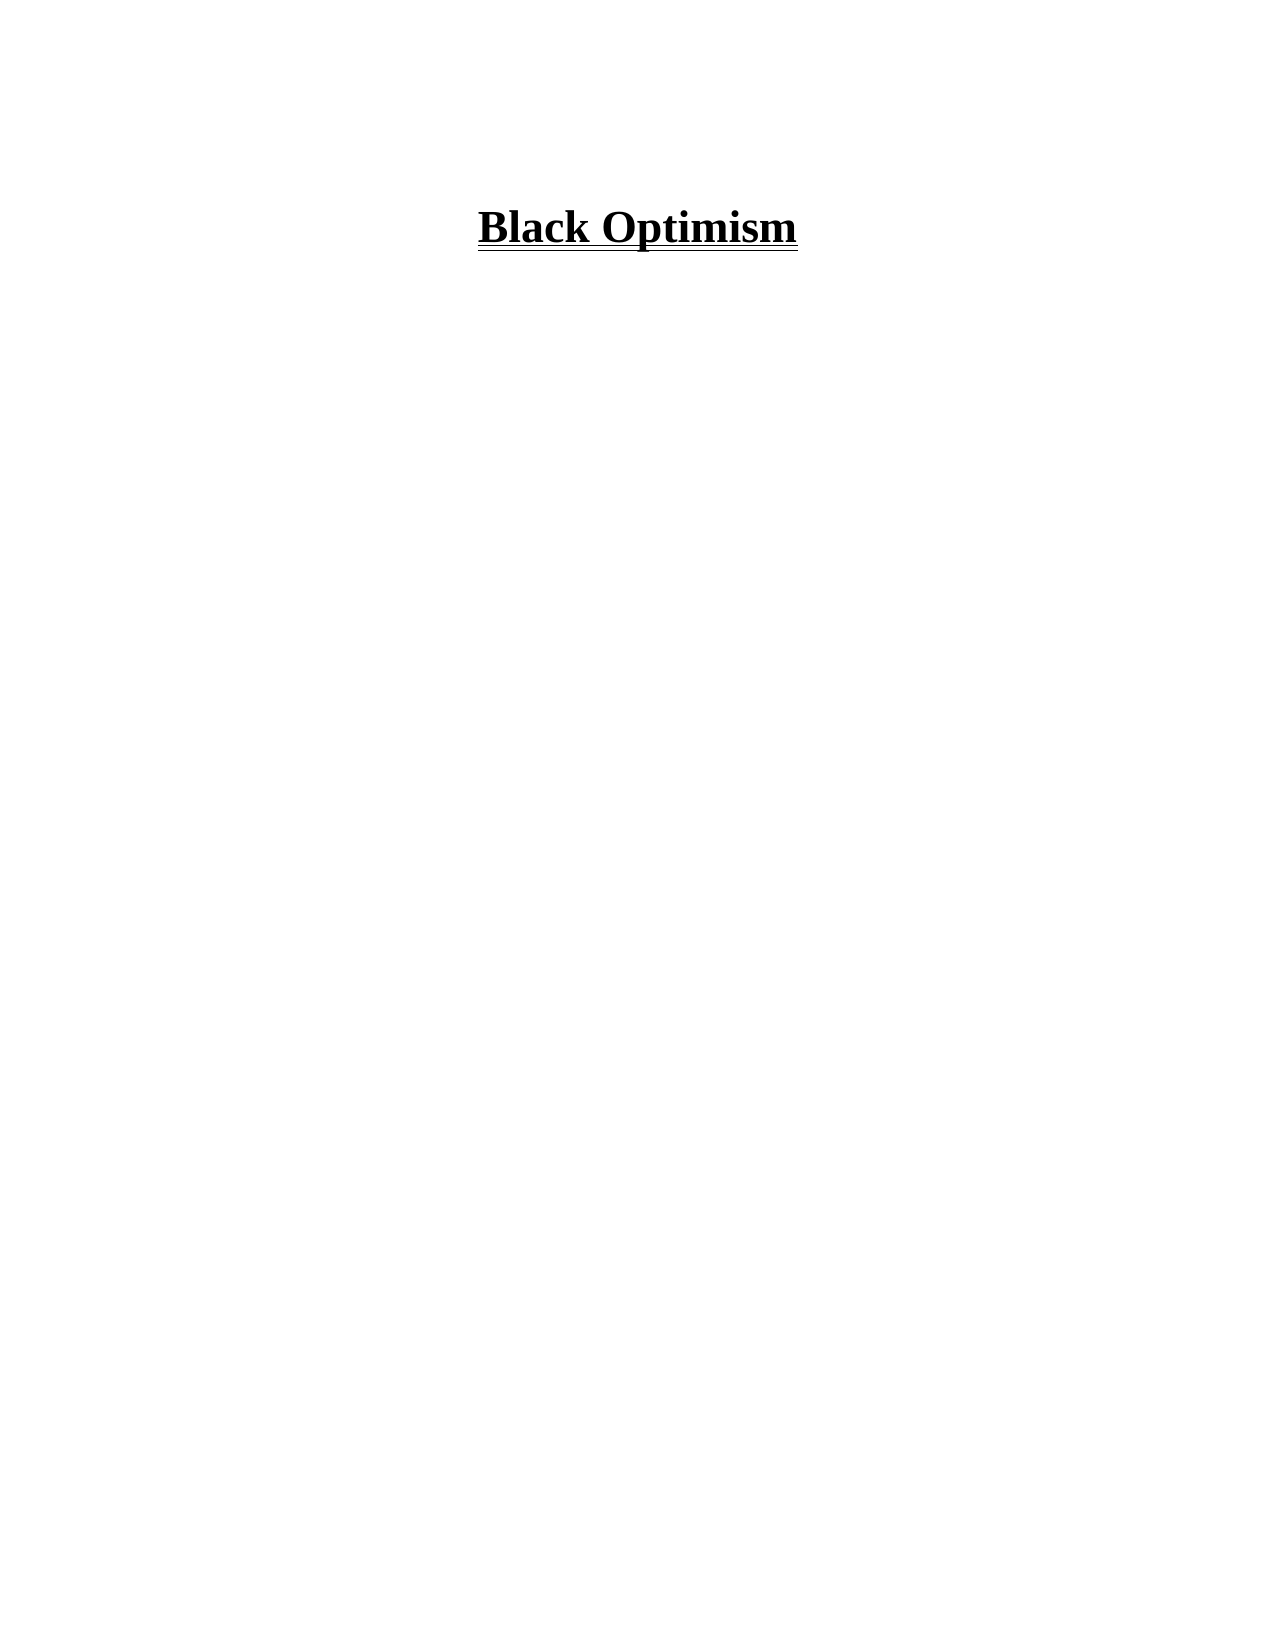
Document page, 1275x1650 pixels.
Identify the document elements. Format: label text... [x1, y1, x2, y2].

subtitle Black Optimism [150, 200, 1125, 253]
